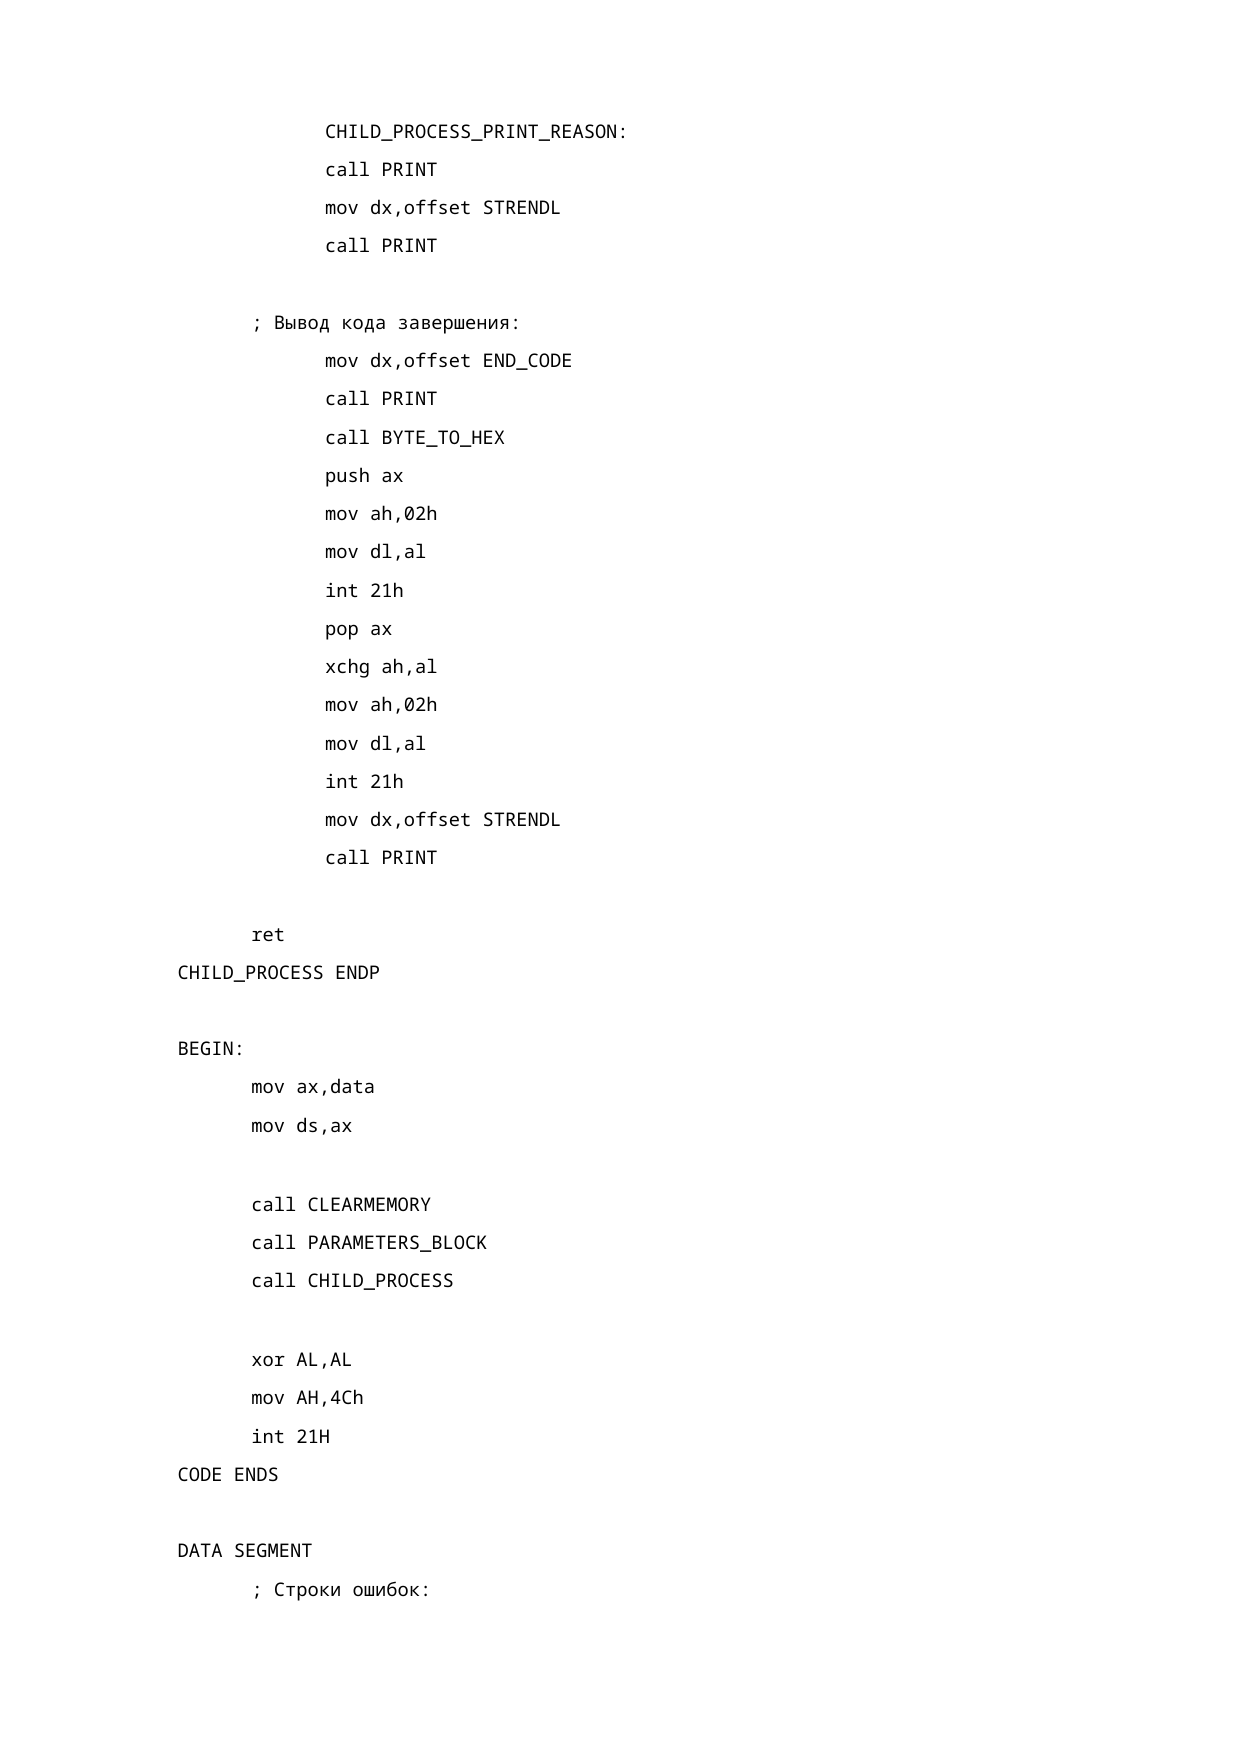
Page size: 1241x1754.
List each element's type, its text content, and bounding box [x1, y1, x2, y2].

text int 21h [177, 577, 1152, 602]
text BEGIN: [177, 1036, 1152, 1061]
text call PRINT [177, 233, 1152, 258]
text CHILD_PROCESS_PRINT_REASON: [177, 118, 1152, 144]
text call BYTE_TO_HEX [177, 424, 1152, 449]
text mov ds,ax [177, 1112, 1152, 1138]
text push ax [177, 462, 1152, 488]
text int 21H [177, 1423, 1152, 1448]
text xchg ah,al [177, 653, 1152, 679]
text call PRINT [177, 386, 1152, 411]
text call PARAMETERS_BLOCK [177, 1229, 1152, 1255]
text ; Вывод кода завершения: [177, 309, 1152, 335]
text ; Строки ошибок: [177, 1576, 1152, 1601]
text mov ax,data [177, 1074, 1152, 1099]
text call CHILD_PROCESS [177, 1267, 1152, 1293]
text mov dx,offset STRENDL [177, 194, 1152, 220]
text call PRINT [177, 844, 1152, 870]
text CHILD_PROCESS ENDP [177, 959, 1152, 985]
text mov dx,offset STRENDL [177, 806, 1152, 832]
text mov ah,02h [177, 692, 1152, 717]
text mov dx,offset END_CODE [177, 347, 1152, 373]
text CODE ENDS [177, 1461, 1152, 1487]
text mov dl,al [177, 539, 1152, 564]
text mov ah,02h [177, 500, 1152, 526]
text call PRINT [177, 156, 1152, 182]
text call CLEARMEMORY [177, 1191, 1152, 1217]
text DATA SEGMENT [177, 1538, 1152, 1563]
text xor AL,AL [177, 1346, 1152, 1372]
text mov dl,al [177, 730, 1152, 755]
text ret [177, 921, 1152, 946]
text mov AH,4Ch [177, 1385, 1152, 1410]
text pop ax [177, 615, 1152, 641]
text int 21h [177, 768, 1152, 793]
